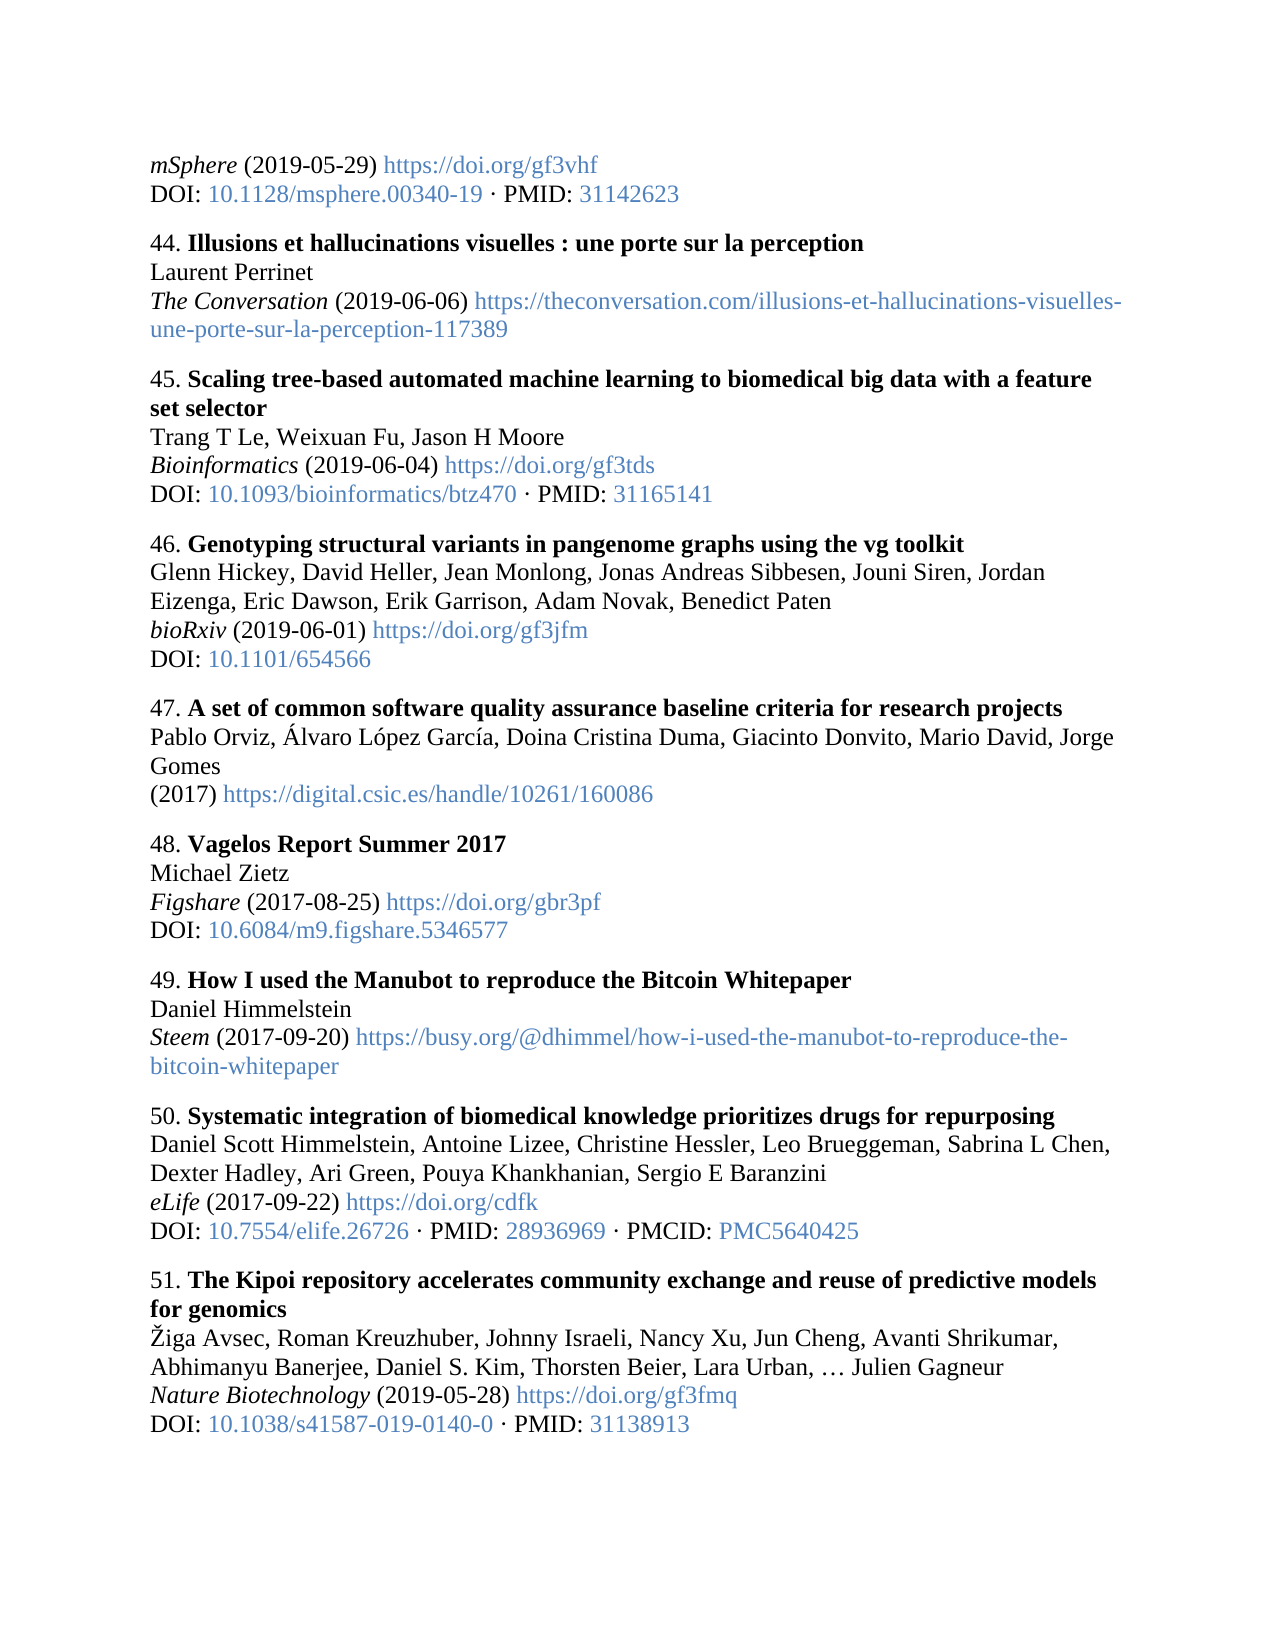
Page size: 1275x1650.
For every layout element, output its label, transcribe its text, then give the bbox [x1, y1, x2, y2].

text 48. Vagelos Report Summer 2017 Michael Zietz Figshare (2017-08-25) https://doi.org/gbr3pf DOI: 10.6084/m9.figshare.5346577 [150, 829, 1125, 944]
text 51. The Kipoi repository accelerates community exchange and reuse of predictive models for genomics Žiga Avsec, Roman Kreuzhuber, Johnny Israeli, Nancy Xu, Jun Cheng, Avanti Shrikumar, Abhimanyu Banerjee, Daniel S. Kim, Thorsten Beier, Lara Urban, … Julien Gagneur Nature Biotechnology (2019-05-28) https://doi.org/gf3fmq DOI: 10.1038/s41587-019-0140-0 · PMID: 31138913 [150, 1265, 1125, 1438]
text 49. How I used the Manubot to reproduce the Bitcoin Whitepaper Daniel Himmelstein Steem (2017-09-20) https://busy.org/@dhimmel/how-i-used-the-manubot-to-reproduce-the-bitcoin-whitepaper [150, 965, 1125, 1080]
text 47. A set of common software quality assurance baseline criteria for research projects Pablo Orviz, Álvaro López García, Doina Cristina Duma, Giacinto Donvito, Mario David, Jorge Gomes (2017) https://digital.csic.es/handle/10261/160086 [150, 693, 1125, 808]
text 46. Genotyping structural variants in pangenome graphs using the vg toolkit Glenn Hickey, David Heller, Jean Monlong, Jonas Andreas Sibbesen, Jouni Siren, Jordan Eizenga, Eric Dawson, Erik Garrison, Adam Novak, Benedict Paten bioRxiv (2019-06-01) https://doi.org/gf3jfm DOI: 10.1101/654566 [150, 529, 1125, 672]
text 50. Systematic integration of biomedical knowledge prioritizes drugs for repurposing Daniel Scott Himmelstein, Antoine Lizee, Christine Hessler, Leo Brueggeman, Sabrina L Chen, Dexter Hadley, Ari Green, Pouya Khankhanian, Sergio E Baranzini eLife (2017-09-22) https://doi.org/cdfk DOI: 10.7554/elife.26726 · PMID: 28936969 · PMCID: PMC5640425 [150, 1101, 1125, 1244]
